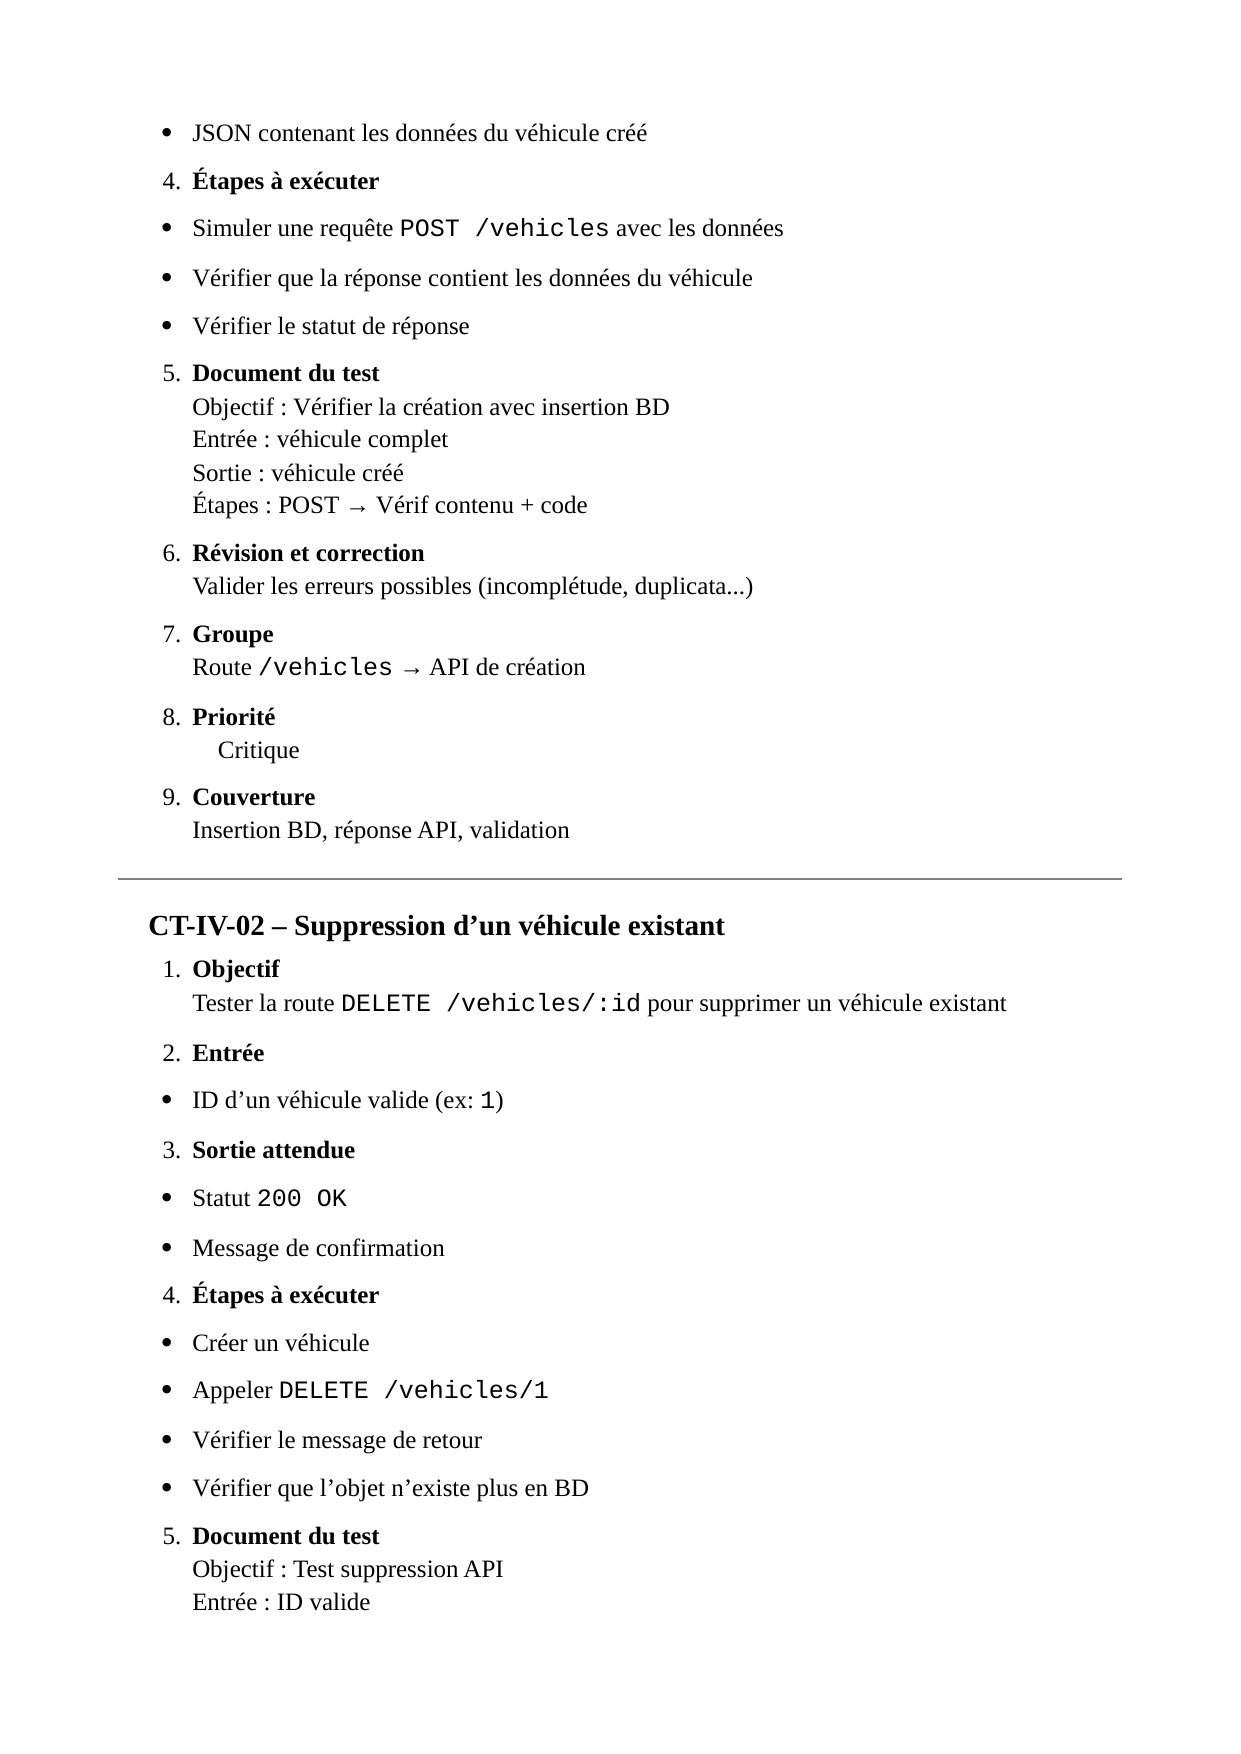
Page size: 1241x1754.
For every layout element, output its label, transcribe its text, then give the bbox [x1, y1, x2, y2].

list Vérifier que la réponse contient les données du véhicule [162, 263, 1122, 292]
list Sortie attendue [162, 1135, 1122, 1164]
list Couverture Insertion BD, réponse API, validation [162, 782, 1122, 844]
list Priorité 🔴 Critique [162, 702, 1122, 764]
list Objectif Tester la route DELETE /vehicles/:id pour supprimer un véhicule existant [162, 954, 1122, 1018]
list Étapes à exécuter [162, 166, 1122, 194]
list Créer un véhicule [162, 1328, 1122, 1357]
list Groupe Route /vehicles → API de création [162, 619, 1122, 683]
list Entrée [162, 1038, 1122, 1066]
list ID d’un véhicule valide (ex: 1) [162, 1085, 1122, 1116]
list Étapes à exécuter [162, 1280, 1122, 1309]
list Vérifier le message de retour [162, 1426, 1122, 1454]
list Statut 200 OK [162, 1183, 1122, 1214]
list JSON contenant les données du véhicule créé [162, 118, 1122, 147]
list Message de confirmation [162, 1233, 1122, 1262]
subtitle 🧪 CT-IV-02 – Suppression d’un véhicule existant [118, 908, 1122, 942]
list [162, 1521, 1122, 1616]
list Vérifier que l’objet n’existe plus en BD [162, 1473, 1122, 1502]
list Simuler une requête POST /vehicles avec les données [162, 213, 1122, 244]
list Vérifier le statut de réponse [162, 311, 1122, 340]
list Document du test Objectif : Vérifier la création avec insertion BD Entrée : véhicule complet Sortie : véhicule créé Étapes : POST → Vérif contenu + code [162, 358, 1122, 519]
list Appeler DELETE /vehicles/1 [162, 1376, 1122, 1406]
list Révision et correction Valider les erreurs possibles (incomplétude, duplicata...) [162, 538, 1122, 600]
